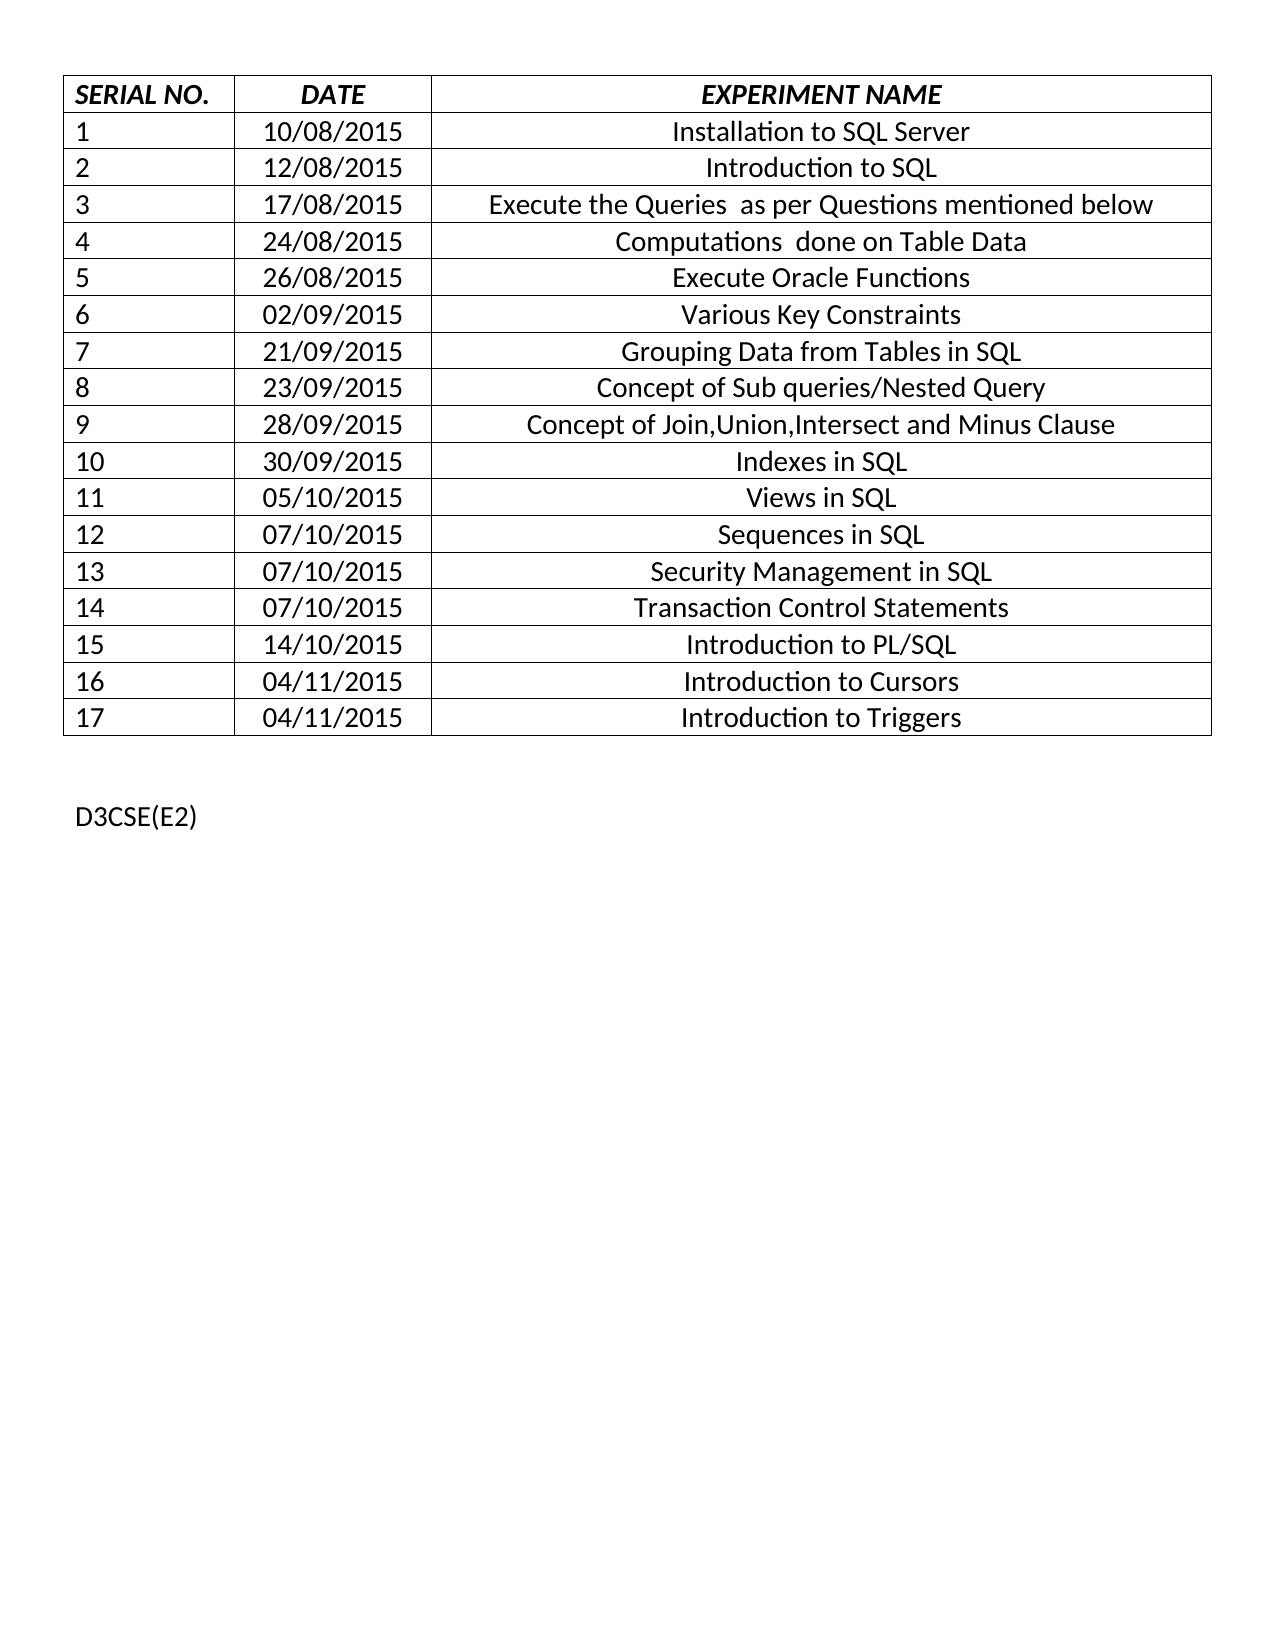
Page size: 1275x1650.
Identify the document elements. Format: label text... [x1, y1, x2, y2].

table_cell Execute Oracle Functions [432, 259, 1211, 295]
table_cell Introduction to SQL [432, 149, 1211, 185]
table_header SERIAL NO. [64, 76, 234, 112]
table_cell 23/09/2015 [235, 369, 431, 405]
table_cell Grouping Data from Tables in SQL [432, 333, 1211, 368]
table_header EXPERIMENT NAME [432, 76, 1211, 112]
table_cell 17 [64, 699, 234, 735]
table_cell 2 [64, 149, 234, 185]
table_cell Sequences in SQL [432, 516, 1211, 552]
table_cell 9 [64, 406, 234, 442]
table_cell Views in SQL [432, 479, 1211, 515]
table_cell Various Key Constraints [432, 296, 1211, 332]
table_cell 5 [64, 259, 234, 295]
text D3CSE(E2) [75, 798, 1200, 833]
table_cell Computations done on Table Data [432, 223, 1211, 258]
table_cell Introduction to Triggers [432, 699, 1211, 735]
table_cell 12/08/2015 [235, 149, 431, 185]
table_cell 8 [64, 369, 234, 405]
table_cell 07/10/2015 [235, 516, 431, 552]
table_cell Indexes in SQL [432, 443, 1211, 478]
table_cell Installation to SQL Server [432, 113, 1211, 148]
table_cell 10 [64, 443, 234, 478]
table_cell 30/09/2015 [235, 443, 431, 478]
table_cell 1 [64, 113, 234, 148]
table_cell 02/09/2015 [235, 296, 431, 332]
table_cell 7 [64, 333, 234, 368]
table_cell Introduction to Cursors [432, 663, 1211, 698]
table_cell 4 [64, 223, 234, 258]
table_cell 26/08/2015 [235, 259, 431, 295]
table_header DATE [235, 76, 431, 112]
table_cell 21/09/2015 [235, 333, 431, 368]
table_cell Concept of Join,Union,Intersect and Minus Clause [432, 406, 1211, 442]
table_cell Security Management in SQL [432, 553, 1211, 588]
table_cell 14 [64, 589, 234, 625]
table_cell 16 [64, 663, 234, 698]
table_cell Introduction to PL/SQL [432, 626, 1211, 662]
table_cell 24/08/2015 [235, 223, 431, 258]
table_cell 04/11/2015 [235, 663, 431, 698]
table_cell 12 [64, 516, 234, 552]
table_cell 11 [64, 479, 234, 515]
table_cell 07/10/2015 [235, 589, 431, 625]
table_cell 13 [64, 553, 234, 588]
table_cell 6 [64, 296, 234, 332]
table_cell 17/08/2015 [235, 186, 431, 222]
table_cell Transaction Control Statements [432, 589, 1211, 625]
table_cell 05/10/2015 [235, 479, 431, 515]
table_cell 14/10/2015 [235, 626, 431, 662]
table_cell 07/10/2015 [235, 553, 431, 588]
table_cell Execute the Queries as per Questions mentioned below [432, 186, 1211, 222]
table_cell 10/08/2015 [235, 113, 431, 148]
table_cell 15 [64, 626, 234, 662]
table_cell 3 [64, 186, 234, 222]
table_cell Concept of Sub queries/Nested Query [432, 369, 1211, 405]
table_cell 04/11/2015 [235, 699, 431, 735]
table_cell 28/09/2015 [235, 406, 431, 442]
